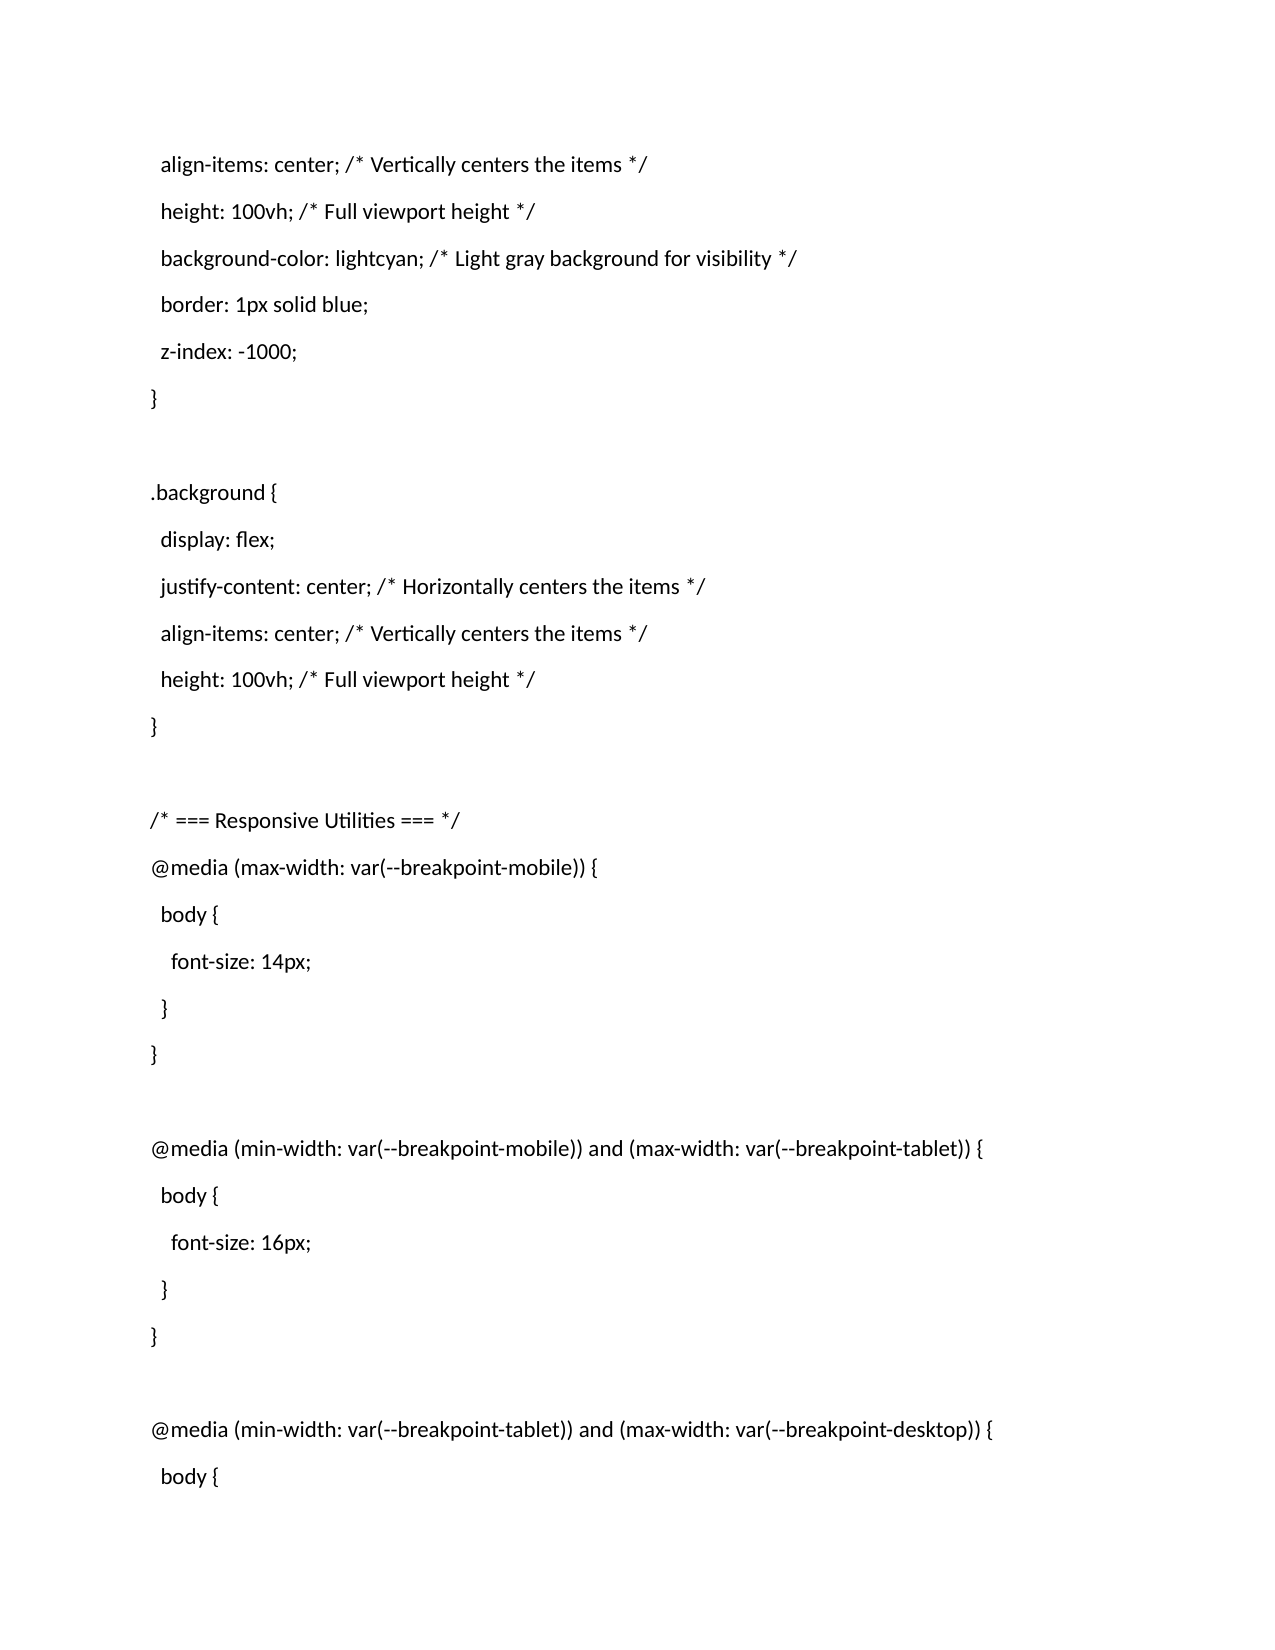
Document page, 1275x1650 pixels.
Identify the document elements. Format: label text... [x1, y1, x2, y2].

text body { [150, 1181, 1125, 1209]
text display: flex; [150, 525, 1125, 553]
text align-items: center; /* Vertically centers the items */ [150, 150, 1125, 178]
text align-items: center; /* Vertically centers the items */ [150, 619, 1125, 647]
text } [150, 1322, 1125, 1350]
text } [150, 1041, 1125, 1069]
text height: 100vh; /* Full viewport height */ [150, 197, 1125, 225]
text } [150, 1275, 1125, 1303]
text justify-content: center; /* Horizontally centers the items */ [150, 572, 1125, 600]
text @media (min-width: var(--breakpoint-tablet)) and (max-width: var(--breakpoint-desktop)) { [150, 1416, 1125, 1444]
text height: 100vh; /* Full viewport height */ [150, 666, 1125, 694]
text body { [150, 900, 1125, 928]
text body { [150, 1462, 1125, 1491]
text background-color: lightcyan; /* Light gray background for visibility */ [150, 244, 1125, 272]
text } [150, 994, 1125, 1022]
text border: 1px solid blue; [150, 291, 1125, 319]
text @media (max-width: var(--breakpoint-mobile)) { [150, 853, 1125, 881]
text } [150, 712, 1125, 741]
text } [150, 384, 1125, 412]
text @media (min-width: var(--breakpoint-mobile)) and (max-width: var(--breakpoint-tablet)) { [150, 1134, 1125, 1162]
text /* === Responsive Utilities === */ [150, 806, 1125, 834]
text .background { [150, 478, 1125, 506]
text z-index: -1000; [150, 337, 1125, 366]
text font-size: 14px; [150, 947, 1125, 975]
text font-size: 16px; [150, 1228, 1125, 1256]
